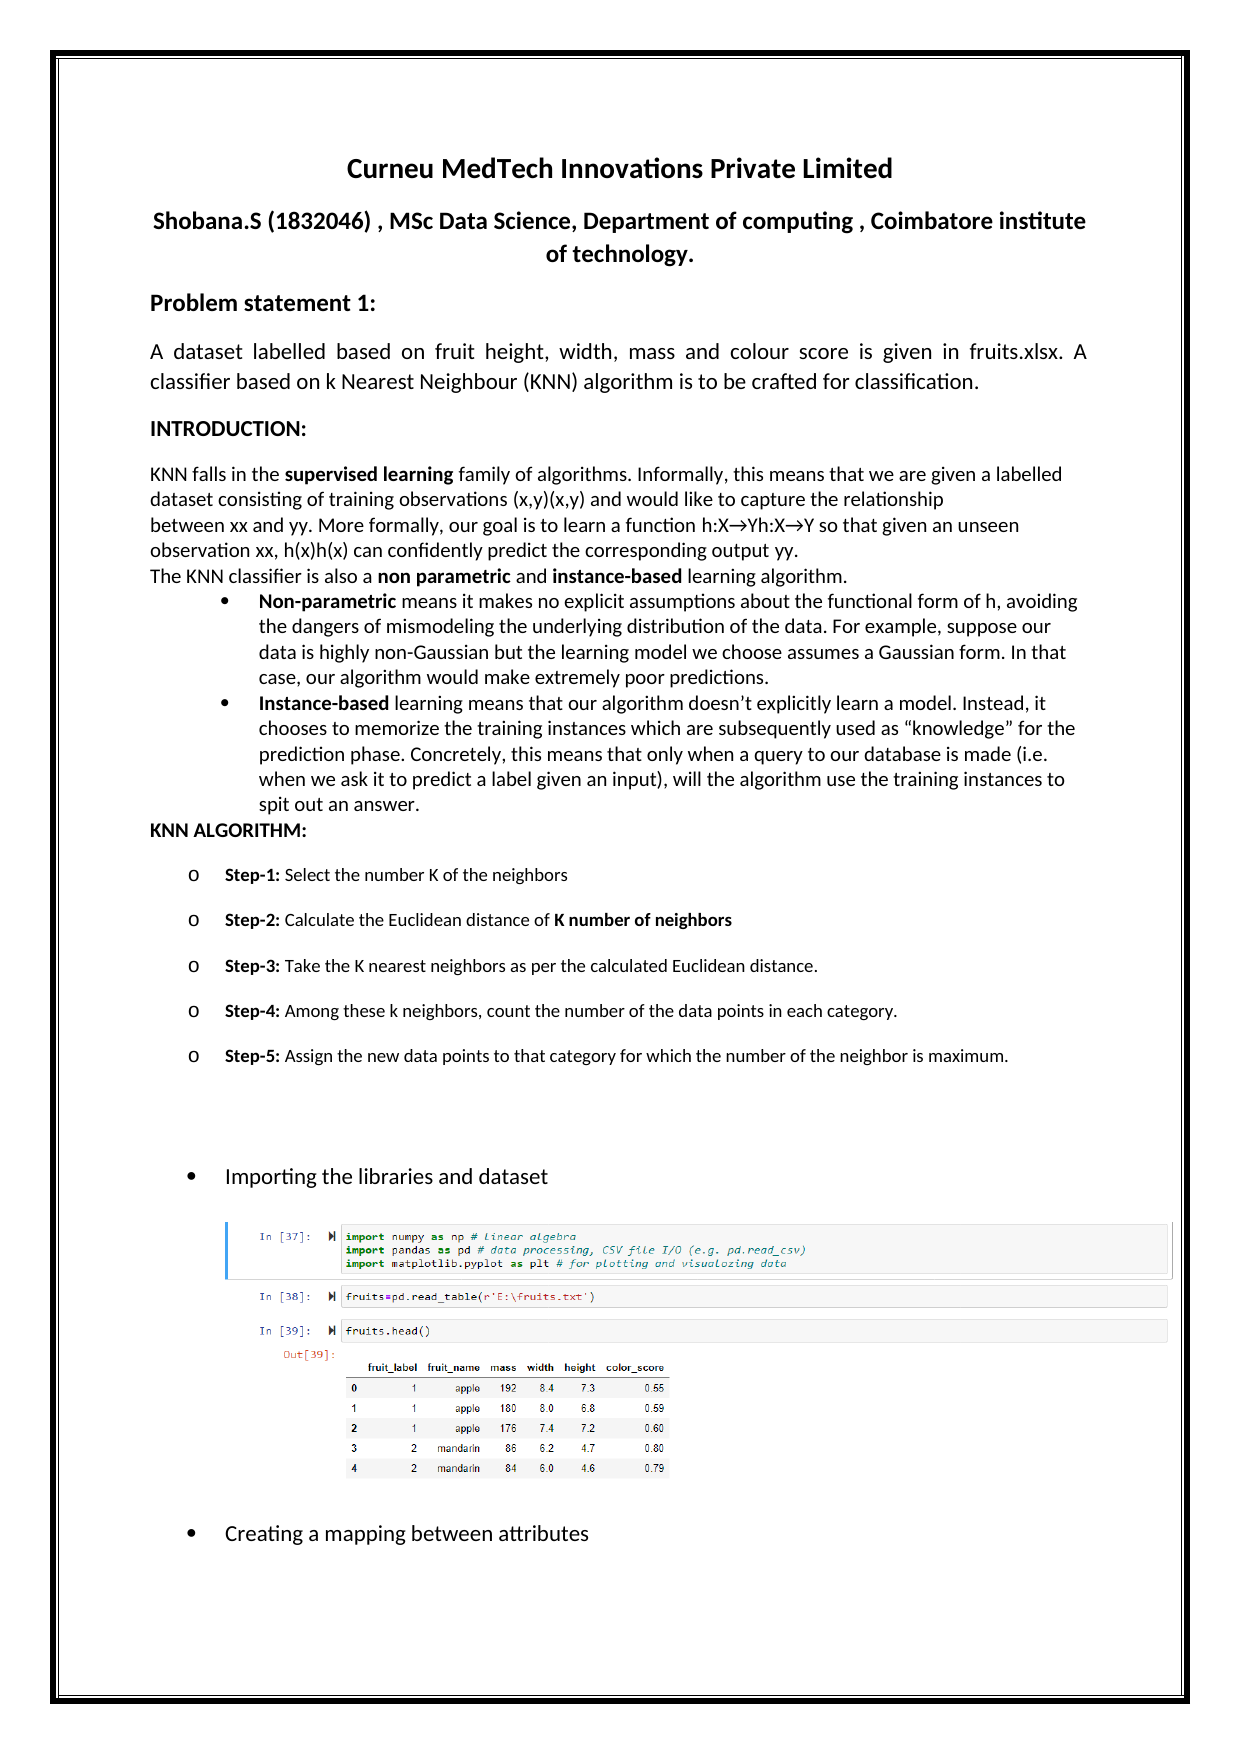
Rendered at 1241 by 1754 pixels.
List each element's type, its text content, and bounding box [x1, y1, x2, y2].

list Step-5: Assign the new data points to that category for which the number of the neighbor is maximum. [187, 1030, 1090, 1069]
picture [225, 1222, 1181, 1487]
text Problem statement 1: [150, 288, 1090, 318]
list Instance-based learning means that our algorithm doesn’t explicitly learn a model. Instead, it chooses to memorize the training instances which are subsequently used as “knowledge” for the prediction phase. Concretely, this means that only when a query to our database is made (i.e. when we ask it to predict a label given an input), will the algorithm use the training instances to spit out an answer. [221, 690, 1090, 817]
text INTRODUCTION: [150, 414, 1090, 442]
text A dataset labelled based on fruit height, width, mass and colour score is given in fruits.xlsx. A classifier based on k Nearest Neighbour (KNN) algorithm is to be crafted for classification. [150, 337, 1090, 395]
list Step-3: Take the K nearest neighbors as per the calculated Euclidean distance. [187, 939, 1090, 978]
list Step-4: Among these k neighbors, count the number of the data points in each category. [187, 984, 1090, 1024]
list Non-parametric means it makes no explicit assumptions about the functional form of h, avoiding the dangers of mismodeling the underlying distribution of the data. For example, suppose our data is highly non-Gaussian but the learning model we choose assumes a Gaussian form. In that case, our algorithm would make extremely poor predictions. [221, 588, 1090, 690]
text KNN ALGORITHM: [150, 817, 1090, 842]
list Importing the libraries and dataset [187, 1162, 1090, 1190]
list Step-2: Calculate the Euclidean distance of K number of neighbors [187, 894, 1090, 933]
text KNN falls in the supervised learning family of algorithms. Informally, this means that we are given a labelled dataset consisting of training observations (x,y)(x,y) and would like to capture the relationship between xx and yy. More formally, our goal is to learn a function h:X→Yh:X→Y so that given an unseen observation xx, h(x)h(x) can confidently predict the corresponding output yy. [150, 461, 1090, 563]
text The KNN classifier is also a non parametric and instance-based learning algorithm. [150, 563, 1090, 588]
list Step-1: Select the number K of the neighbors [187, 849, 1090, 888]
text Curneu MedTech Innovations Private Limited [150, 150, 1090, 186]
text Shobana.S (1832046) , MSc Data Science, Department of computing , Coimbatore institute of technology. [150, 205, 1090, 268]
list Creating a mapping between attributes [187, 1519, 1090, 1547]
